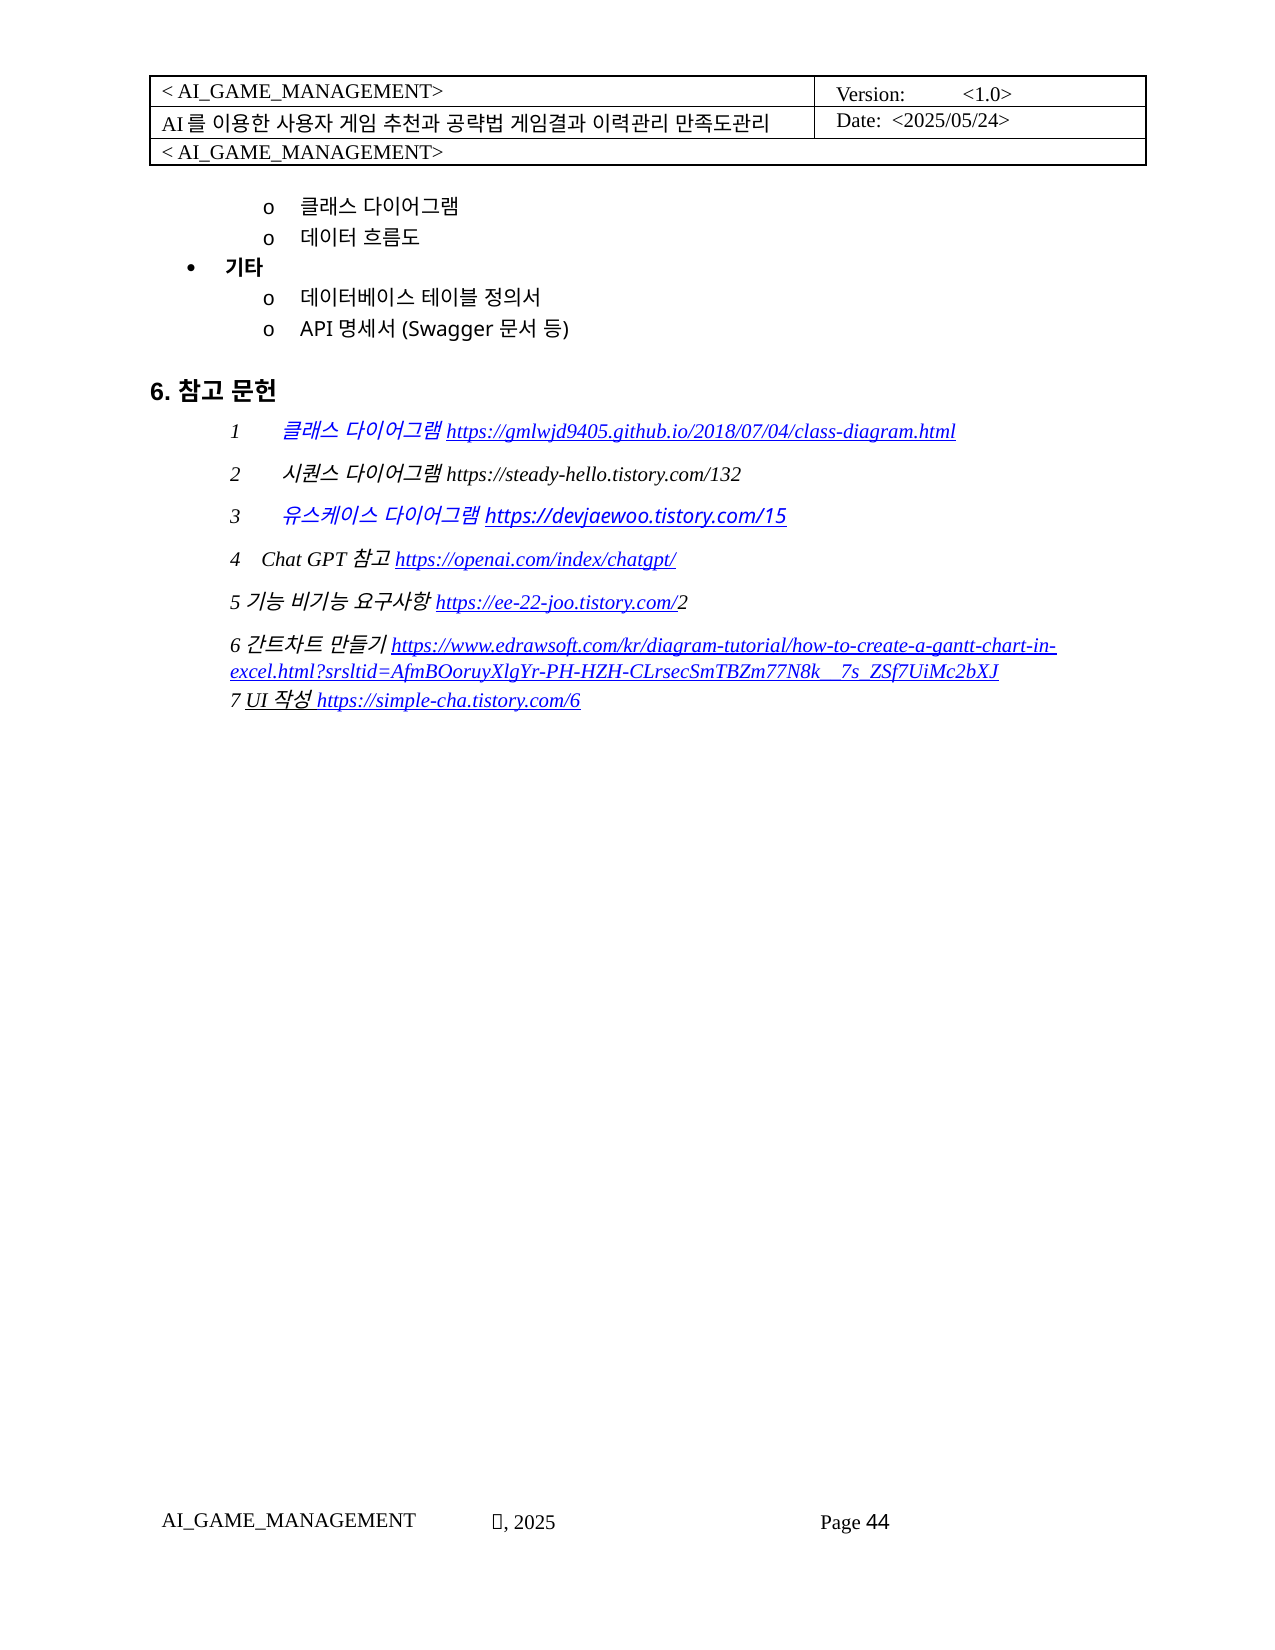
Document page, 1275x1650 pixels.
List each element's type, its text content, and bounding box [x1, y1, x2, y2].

text 1 클래스 다이어그램 https://gmlwjd9405.github.io/2018/07/04/class-diagram.html [230, 414, 1125, 444]
list 데이터 흐름도 [262, 221, 1125, 251]
text 3 유스케이스 다이어그램 https://devjaewoo.tistory.com/15 [230, 499, 1125, 530]
text 2 시퀀스 다이어그램 https://steady-hello.tistory.com/132 [230, 457, 1125, 487]
text 5 기능 비기능 요구사항 https://ee-22-joo.tistory.com/2 [230, 585, 1125, 615]
list 클래스 다이어그램 [262, 191, 1125, 221]
list API 명세서 (Swagger 문서 등) [262, 312, 1125, 342]
subtitle 참고 문헌 [150, 372, 1125, 408]
list 기타 [187, 251, 1125, 282]
text 6 간트차트 만들기 https://www.edrawsoft.com/kr/diagram-tutorial/how-to-create-a-gantt-chart-in-excel.html?srsltid=AfmBOoruyXlgYr-PH-HZH-CLrsecSmTBZm77N8k__7s_ZSf7UiMc2bXJ 7 UI 작성 https://simple-cha.tistory.com/6 [230, 628, 1125, 713]
list 데이터베이스 테이블 정의서 [262, 282, 1125, 312]
text 4 Chat GPT 참고 https://openai.com/index/chatgpt/ [230, 542, 1125, 573]
